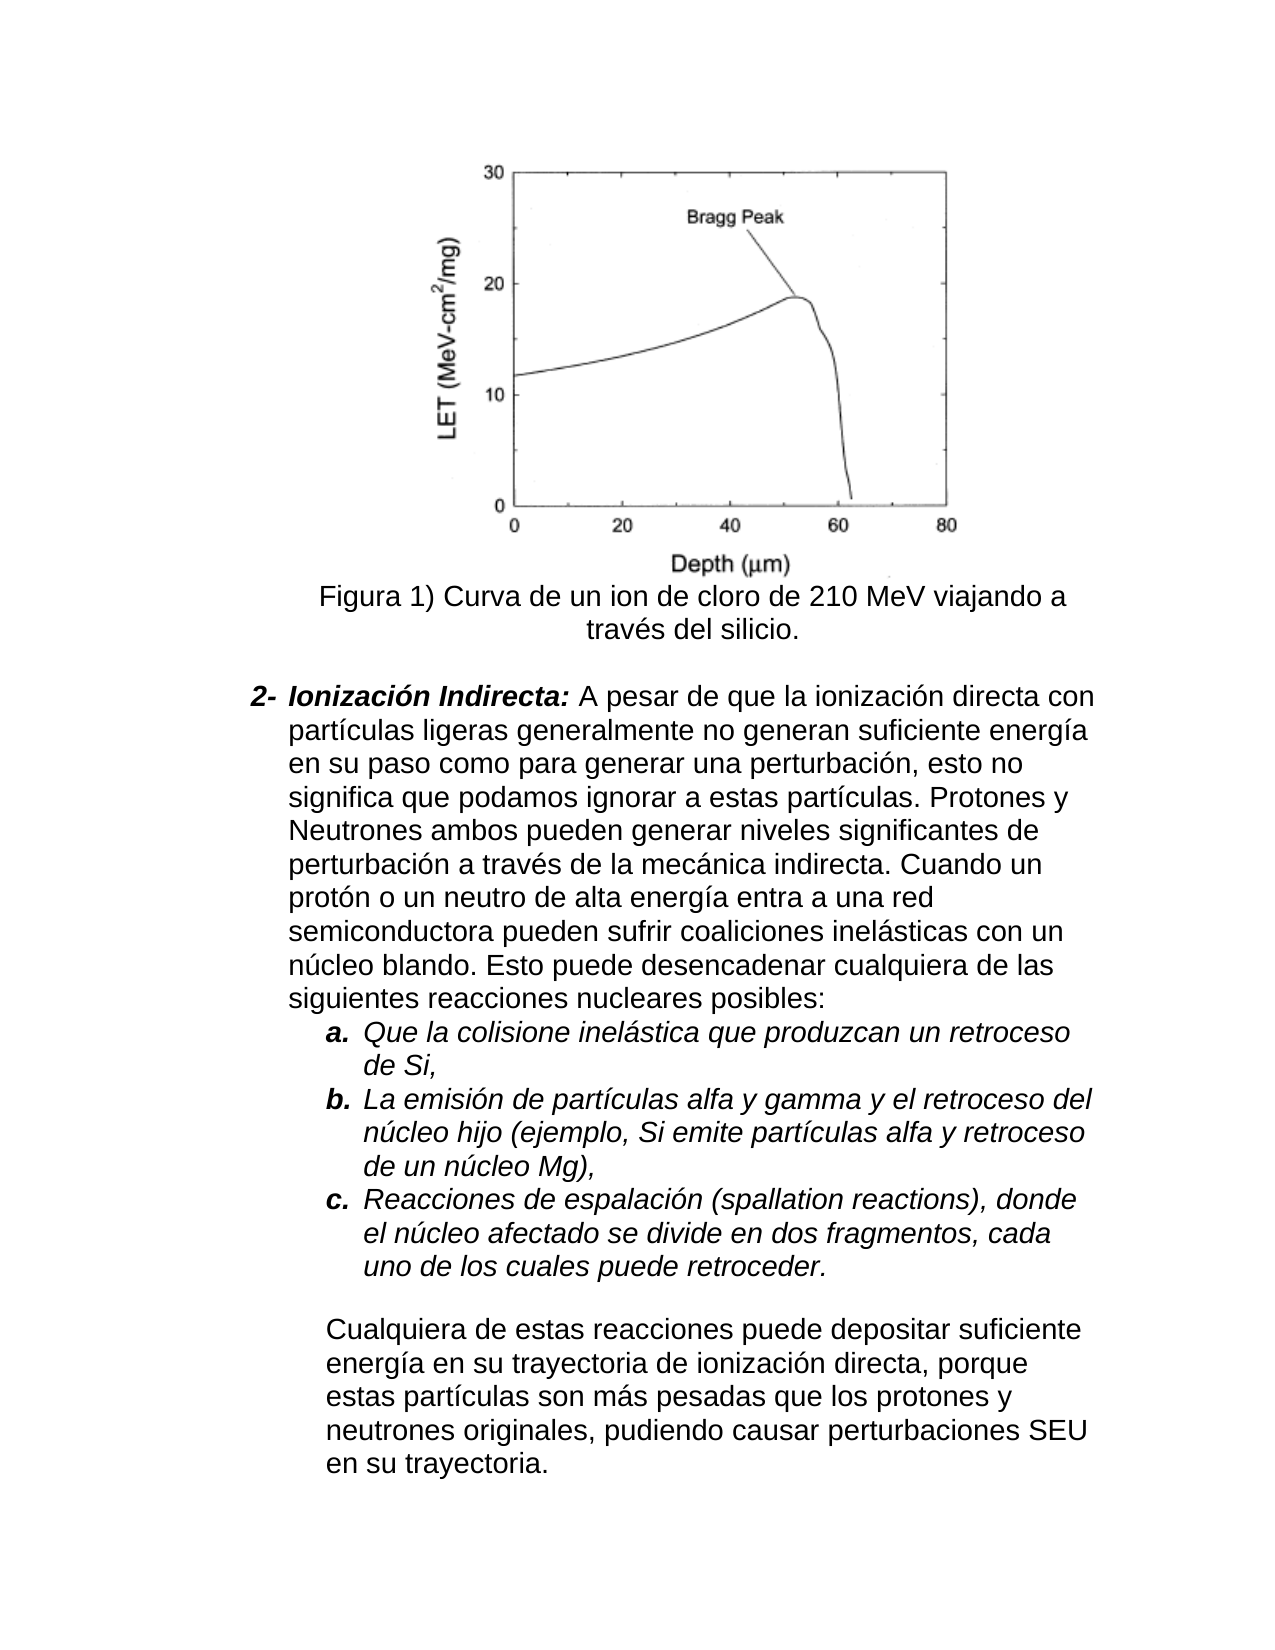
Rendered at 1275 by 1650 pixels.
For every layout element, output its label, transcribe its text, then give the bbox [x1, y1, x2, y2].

list Reacciones de espalación (spallation reactions), donde el núcleo afectado se divide en dos fragmentos, cada uno de los cuales puede retroceder. [326, 1182, 1098, 1283]
list Figura 1) Curva de un ion de cloro de 210 MeV viajando a través del silicio. [288, 578, 1098, 646]
list Que la colisione inelástica que produzcan un retroceso de Si, [326, 1014, 1098, 1082]
list Ionización Indirecta: A pesar de que la ionización directa con partículas ligeras generalmente no generan suficiente energía en su paso como para generar una perturbación, esto no significa que podamos ignorar a estas partículas. Protones y Neutrones ambos pueden generar niveles significantes de perturbación a través de la mecánica indirecta. Cuando un protón o un neutro de alta energía entra a una red semiconductora pueden sufrir coaliciones inelásticas con un núcleo blando. Esto puede desencadenar cualquiera de las siguientes reacciones nucleares posibles: [251, 679, 1098, 1014]
text Cualquiera de estas reacciones puede depositar suficiente energía en su trayectoria de ionización directa, porque estas partículas son más pesadas que los protones y neutrones originales, pudiendo causar perturbaciones SEU en su trayectoria. [326, 1312, 1098, 1480]
list La emisión de partículas alfa y gamma y el retroceso del núcleo hijo (ejemplo, Si emite partículas alfa y retroceso de un núcleo Mg), [326, 1082, 1098, 1182]
